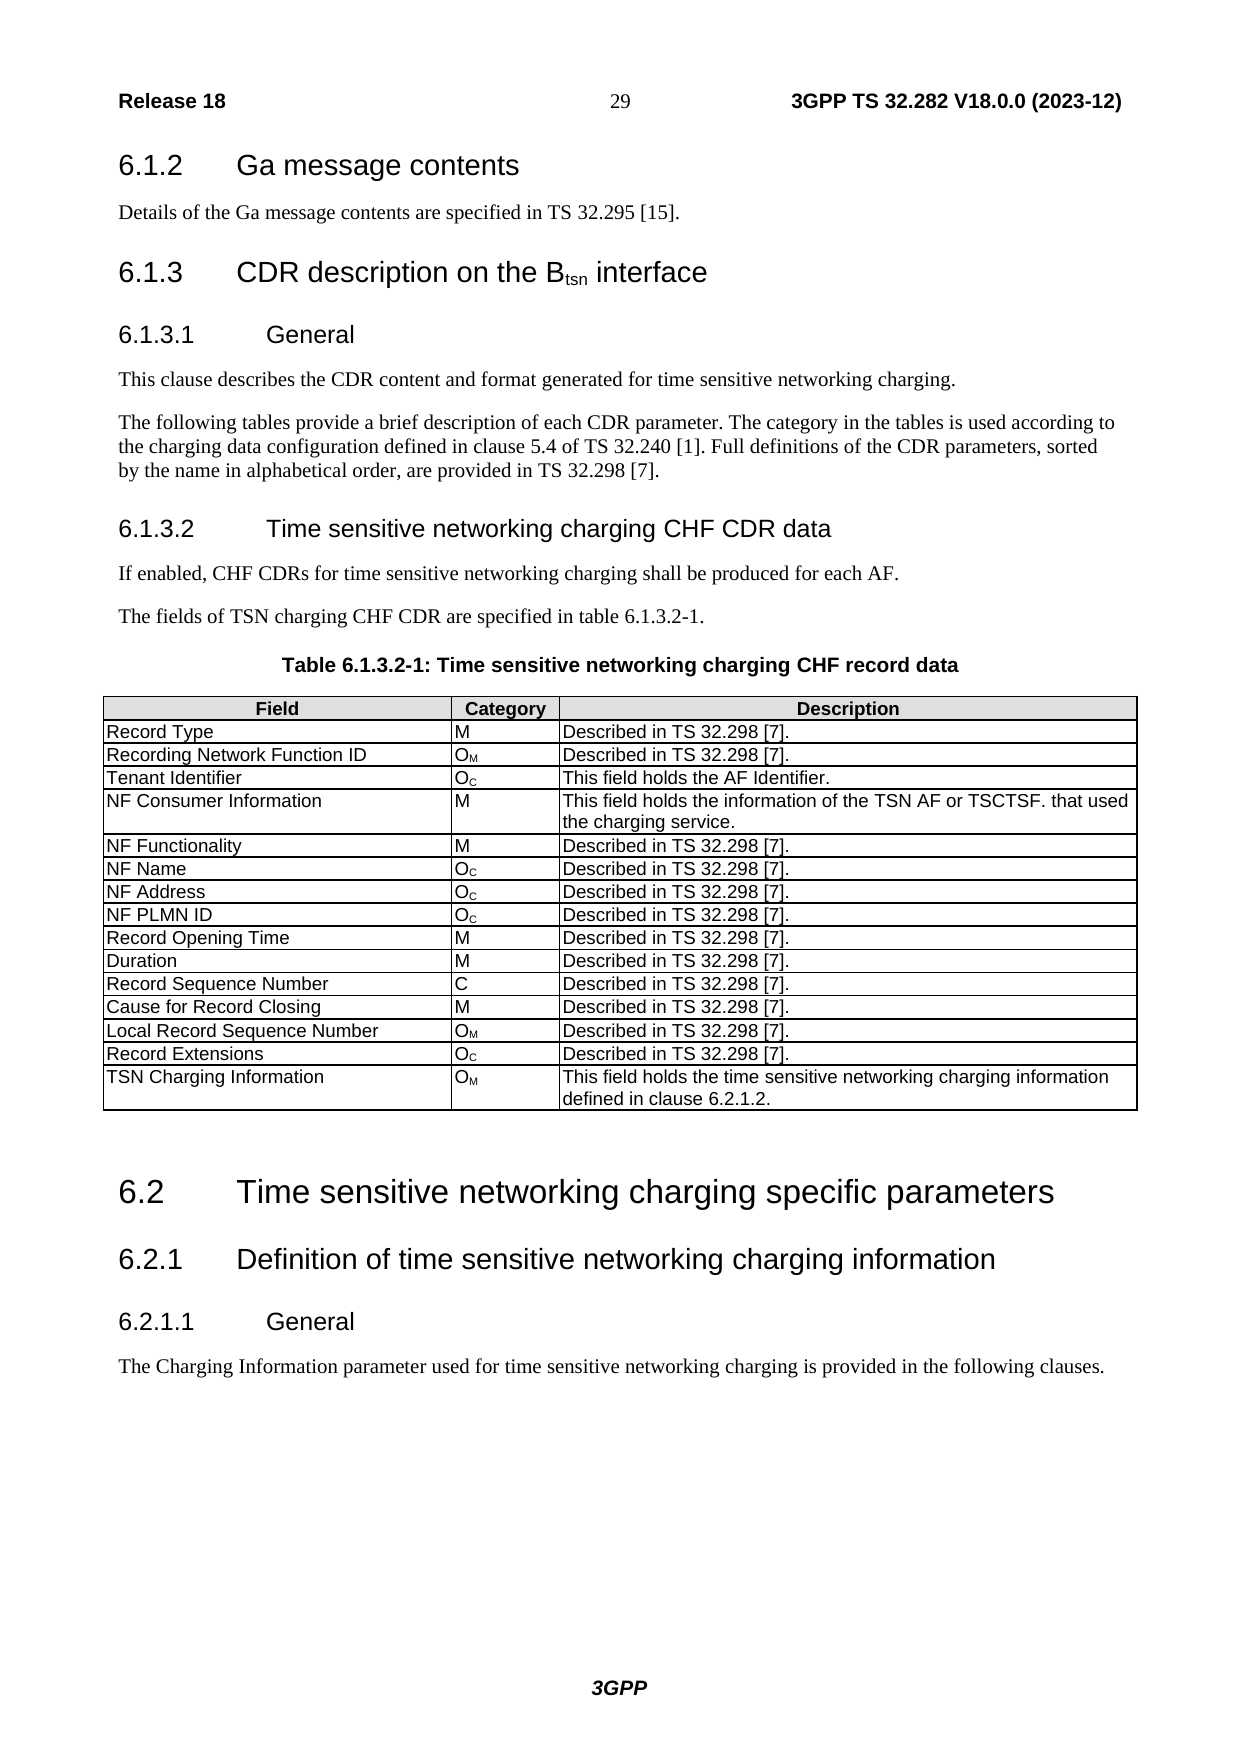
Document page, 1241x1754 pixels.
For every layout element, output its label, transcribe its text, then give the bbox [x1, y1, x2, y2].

table_cell OC [452, 881, 559, 902]
table_cell OC [452, 904, 559, 925]
table_cell Tenant Identifier [104, 767, 451, 788]
subtitle 6.1.3 CDR description on the Btsn interface [118, 255, 1122, 289]
table_cell M [452, 927, 559, 948]
table_cell Duration [104, 950, 451, 972]
table_cell Described in TS 32.298 [7]. [560, 1020, 1136, 1041]
table_cell Record Extensions [104, 1043, 451, 1064]
subtitle 6.1.2 Ga message contents [118, 147, 1122, 181]
text If enabled, CHF CDRs for time sensitive networking charging shall be produced for each AF. [118, 561, 1122, 585]
table_cell NF Functionality [104, 835, 451, 856]
table_cell M [452, 996, 559, 1018]
table_cell M [452, 790, 559, 833]
table_cell This field holds the AF Identifier. [560, 767, 1136, 788]
table_header Category [452, 697, 559, 719]
table_cell OM [452, 1066, 559, 1109]
table_cell Described in TS 32.298 [7]. [560, 973, 1136, 995]
table_cell OC [452, 858, 559, 879]
table_cell Described in TS 32.298 [7]. [560, 858, 1136, 879]
table_cell Local Record Sequence Number [104, 1020, 451, 1041]
subtitle 6.1.3.2 Time sensitive networking charging CHF CDR data [118, 514, 1122, 542]
table_cell NF PLMN ID [104, 904, 451, 925]
table_cell Described in TS 32.298 [7]. [560, 996, 1136, 1018]
table_cell OM [452, 744, 559, 765]
table_cell Record Sequence Number [104, 973, 451, 995]
table_cell Cause for Record Closing [104, 996, 451, 1018]
table_cell TSN Charging Information [104, 1066, 451, 1109]
table_cell Described in TS 32.298 [7]. [560, 881, 1136, 902]
text This clause describes the CDR content and format generated for time sensitive networking charging. [118, 367, 1122, 391]
table_cell OC [452, 767, 559, 788]
table_cell M [452, 835, 559, 856]
table_cell Described in TS 32.298 [7]. [560, 1043, 1136, 1064]
text Table 6.1.3.2-1: Time sensitive networking charging CHF record data [118, 653, 1122, 677]
table_cell Record Opening Time [104, 927, 451, 948]
subtitle 6.1.3.1 General [118, 320, 1122, 349]
table_cell Record Type [104, 721, 451, 742]
table_cell NF Consumer Information [104, 790, 451, 833]
table_header Description [560, 697, 1136, 719]
table_cell C [452, 973, 559, 995]
table_cell NF Address [104, 881, 451, 902]
text The Charging Information parameter used for time sensitive networking charging is provided in the following clauses. [118, 1354, 1122, 1378]
table_cell OM [452, 1020, 559, 1041]
subtitle 6.2 Time sensitive networking charging specific parameters [118, 1172, 1122, 1210]
table_cell Described in TS 32.298 [7]. [560, 950, 1136, 972]
text Details of the Ga message contents are specified in TS 32.295 [15]. [118, 200, 1122, 224]
table_cell Described in TS 32.298 [7]. [560, 835, 1136, 856]
table_cell M [452, 721, 559, 742]
table_cell This field holds the time sensitive networking charging information defined in clause 6.2.1.2. [560, 1066, 1136, 1109]
text The following tables provide a brief description of each CDR parameter. The category in the tables is used according to the charging data configuration defined in clause 5.4 of TS 32.240 [1]. Full definitions of the CDR parameters, sorted by the name in alphabetical order, are provided in TS 32.298 [7]. [118, 410, 1122, 482]
table_cell NF Name [104, 858, 451, 879]
text The fields of TSN charging CHF CDR are specified in table 6.1.3.2-1. [118, 604, 1122, 628]
table_cell Described in TS 32.298 [7]. [560, 744, 1136, 765]
table_cell Described in TS 32.298 [7]. [560, 721, 1136, 742]
table_header Field [104, 697, 451, 719]
table_cell Described in TS 32.298 [7]. [560, 927, 1136, 948]
subtitle 6.2.1 Definition of time sensitive networking charging information [118, 1242, 1122, 1275]
table_cell M [452, 950, 559, 972]
table_cell Described in TS 32.298 [7]. [560, 904, 1136, 925]
subtitle 6.2.1.1 General [118, 1306, 1122, 1335]
table_cell OC [452, 1043, 559, 1064]
table_cell This field holds the information of the TSN AF or TSCTSF. that used the charging service. [560, 790, 1136, 833]
table_cell Recording Network Function ID [104, 744, 451, 765]
